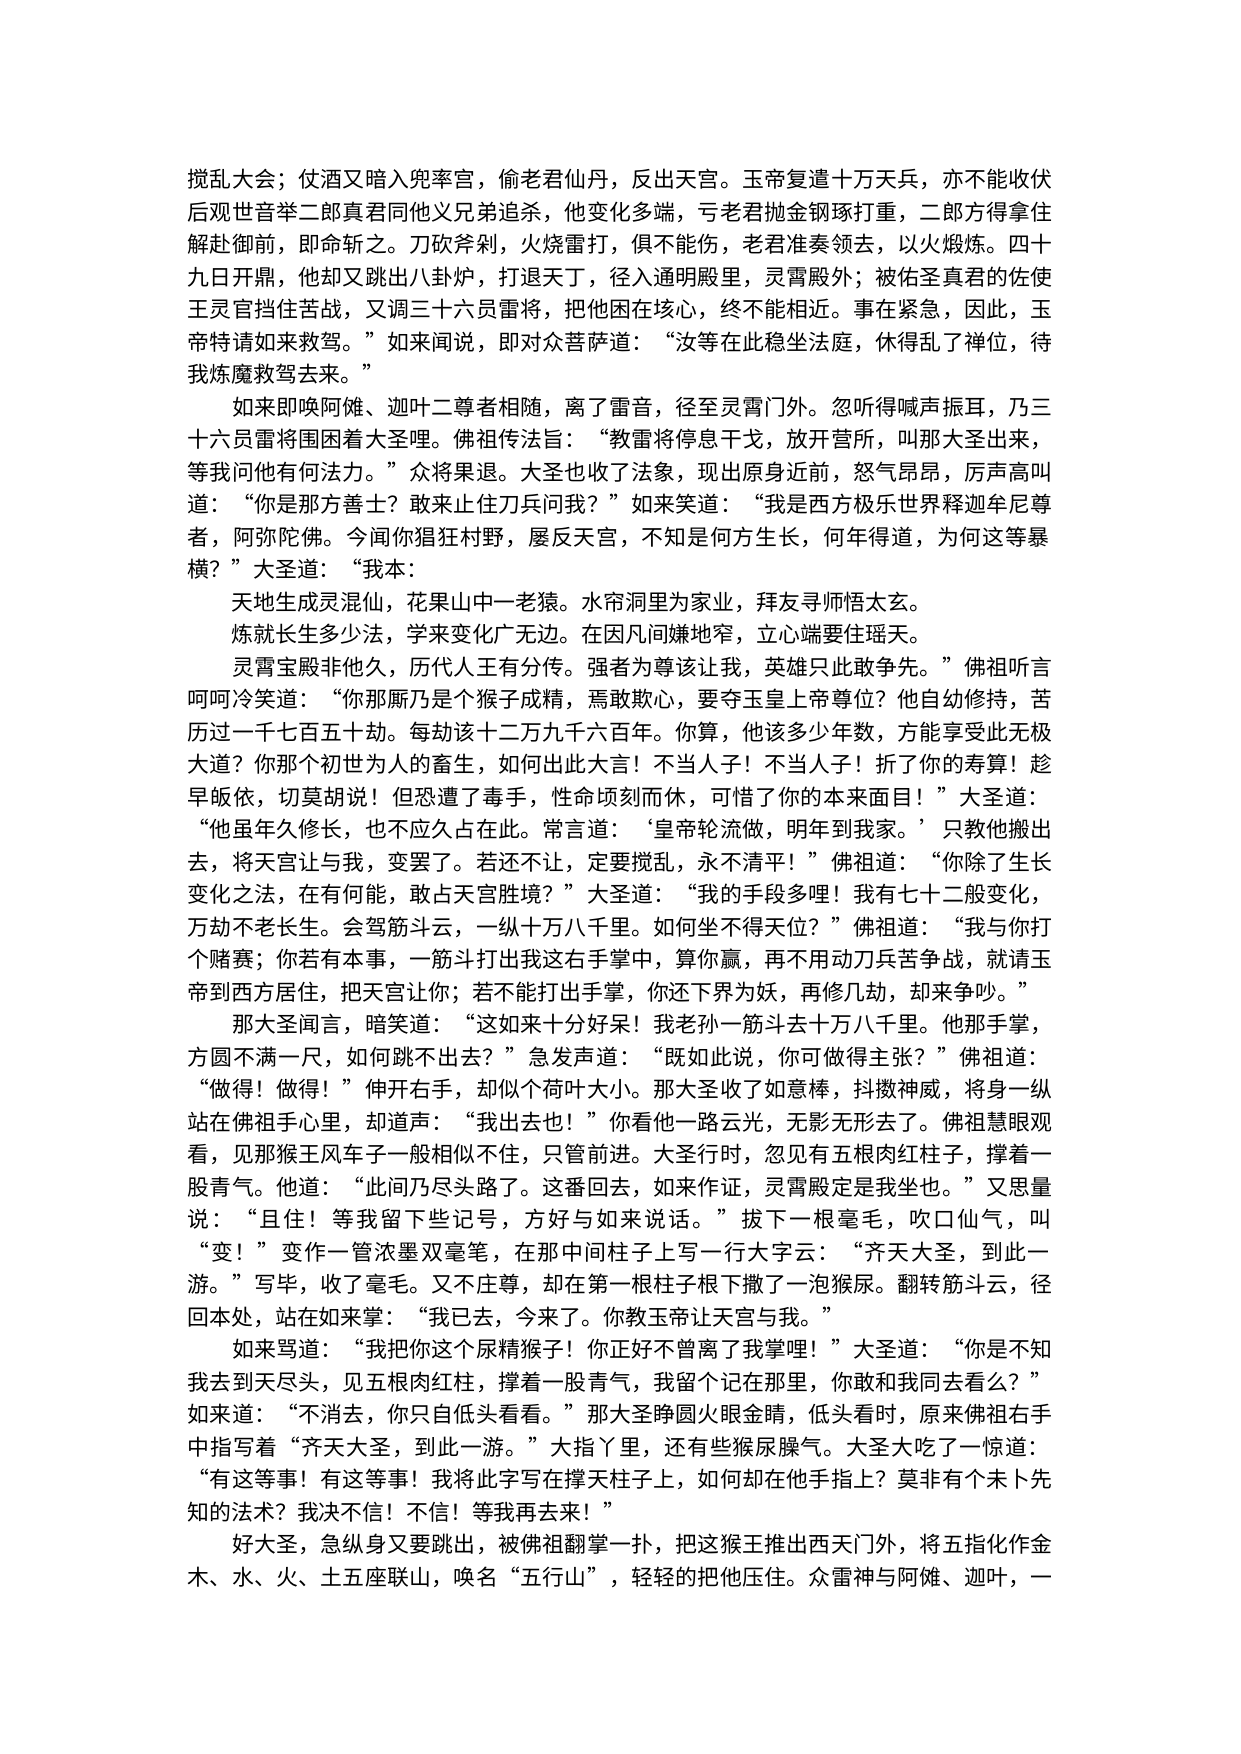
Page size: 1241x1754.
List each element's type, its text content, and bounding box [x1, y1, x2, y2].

text 灵霄宝殿非他久，历代人王有分传。强者为尊该让我，英雄只此敢争先。”佛祖听言，呵呵冷笑道：“你那厮乃是个猴子成精，焉敢欺心，要夺玉皇上帝尊位？他自幼修持，苦历过一千七百五十劫。每劫该十二万九千六百年。你算，他该多少年数，方能享受此无极大道？你那个初世为人的畜生，如何出此大言！不当人子！不当人子！折了你的寿算！趁早皈依，切莫胡说！但恐遭了毒手，性命顷刻而休，可惜了你的本来面目！”大圣道：“他虽年久修长，也不应久占在此。常言道：‘皇帝轮流做，明年到我家。’只教他搬出去，将天宫让与我，变罢了。若还不让，定要搅乱，永不清平！”佛祖道：“你除了生长变化之法，在有何能，敢占天宫胜境？”大圣道：“我的手段多哩！我有七十二般变化，万劫不老长生。会驾筋斗云，一纵十万八千里。如何坐不得天位？”佛祖道：“我与你打个赌赛；你若有本事，一筋斗打出我这右手掌中，算你赢，再不用动刀兵苦争战，就请玉帝到西方居住，把天宫让你；若不能打出手掌，你还下界为妖，再修几劫，却来争吵。” [187, 649, 1053, 1007]
text 那大圣闻言，暗笑道：“这如来十分好呆！我老孙一筋斗去十万八千里。他那手掌，方圆不满一尺，如何跳不出去？”急发声道：“既如此说，你可做得主张？”佛祖道：“做得！做得！”伸开右手，却似个荷叶大小。那大圣收了如意棒，抖擞神威，将身一纵，站在佛祖手心里，却道声：“我出去也！”你看他一路云光，无影无形去了。佛祖慧眼观看，见那猴王风车子一般相似不住，只管前进。大圣行时，忽见有五根肉红柱子，撑着一股青气。他道：“此间乃尽头路了。这番回去，如来作证，灵霄殿定是我坐也。”又思量说：“且住！等我留下些记号，方好与如来说话。”拔下一根毫毛，吹口仙气，叫“变！”变作一管浓墨双毫笔，在那中间柱子上写一行大字云：“齐天大圣，到此一游。”写毕，收了毫毛。又不庄尊，却在第一根柱子根下撒了一泡猴尿。翻转筋斗云，径回本处，站在如来掌：“我已去，今来了。你教玉帝让天宫与我。” [187, 1007, 1053, 1332]
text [187, 1527, 1053, 1592]
text 炼就长生多少法，学来变化广无边。在因凡间嫌地窄，立心端要住瑶天。 [187, 617, 1053, 649]
text 如来骂道：“我把你这个尿精猴子！你正好不曾离了我掌哩！”大圣道：“你是不知。我去到天尽头，见五根肉红柱，撑着一股青气，我留个记在那里，你敢和我同去看么？”如来道：“不消去，你只自低头看看。”那大圣睁圆火眼金睛，低头看时，原来佛祖右手中指写着“齐天大圣，到此一游。”大指丫里，还有些猴尿臊气。大圣大吃了一惊道：“有这等事！有这等事！我将此字写在撑天柱子上，如何却在他手指上？莫非有个未卜先知的法术？我决不信！不信！等我再去来！” [187, 1332, 1053, 1527]
text 天地生成灵混仙，花果山中一老猿。水帘洞里为家业，拜友寻师悟太玄。 [187, 584, 1053, 617]
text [187, 162, 1053, 389]
text 如来即唤阿傩、迦叶二尊者相随，离了雷音，径至灵霄门外。忽听得喊声振耳，乃三十六员雷将围困着大圣哩。佛祖传法旨：“教雷将停息干戈，放开营所，叫那大圣出来，等我问他有何法力。”众将果退。大圣也收了法象，现出原身近前，怒气昂昂，厉声高叫道：“你是那方善士？敢来止住刀兵问我？”如来笑道：“我是西方极乐世界释迦牟尼尊者，阿弥陀佛。今闻你猖狂村野，屡反天宫，不知是何方生长，何年得道，为何这等暴横？”大圣道：“我本： [187, 389, 1053, 584]
